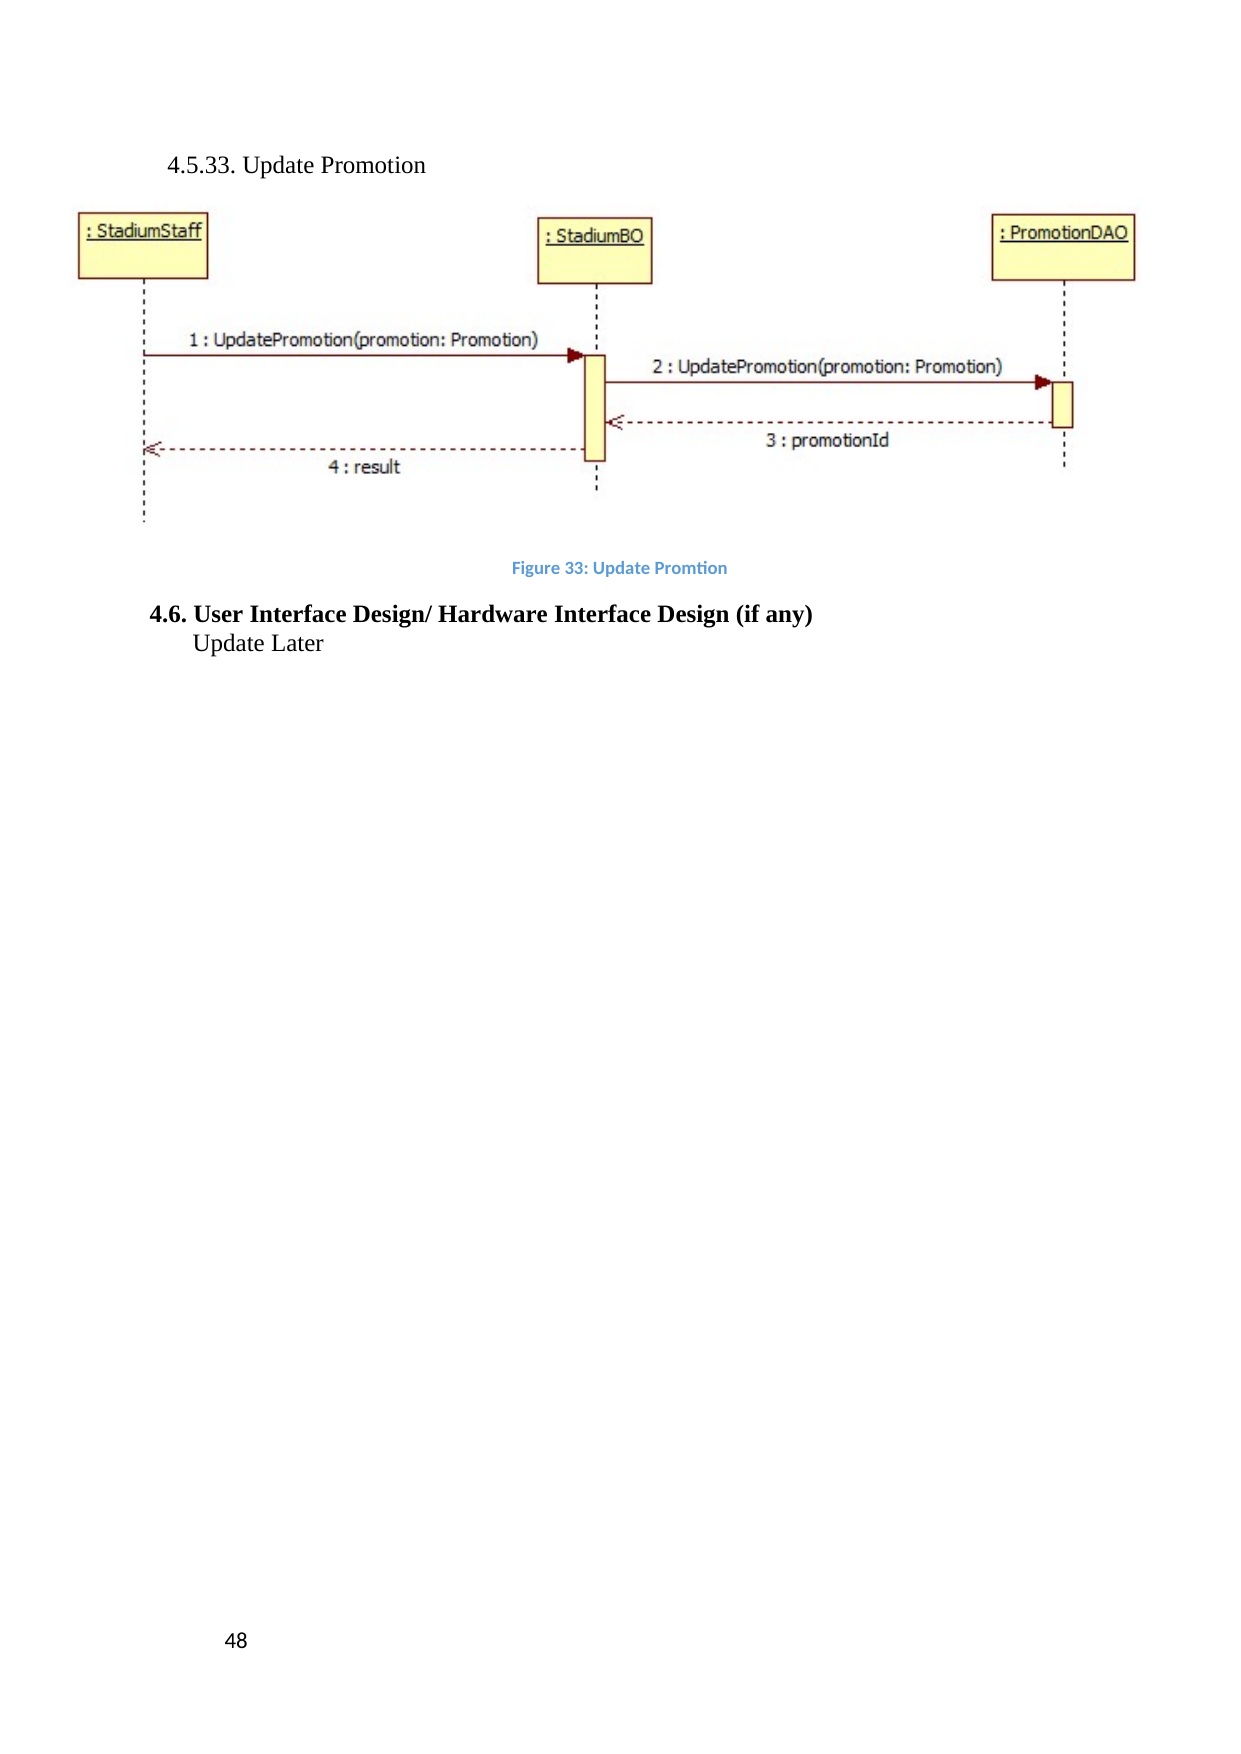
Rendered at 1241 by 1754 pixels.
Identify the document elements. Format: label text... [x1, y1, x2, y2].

subtitle User Interface Design/ Hardware Interface Design (if any) [149, 600, 1090, 628]
picture [45, 179, 1169, 556]
text Figure 33: Update Promtion [149, 556, 1090, 579]
subtitle Update Promotion [167, 150, 1090, 179]
text Update Later [192, 628, 1090, 657]
